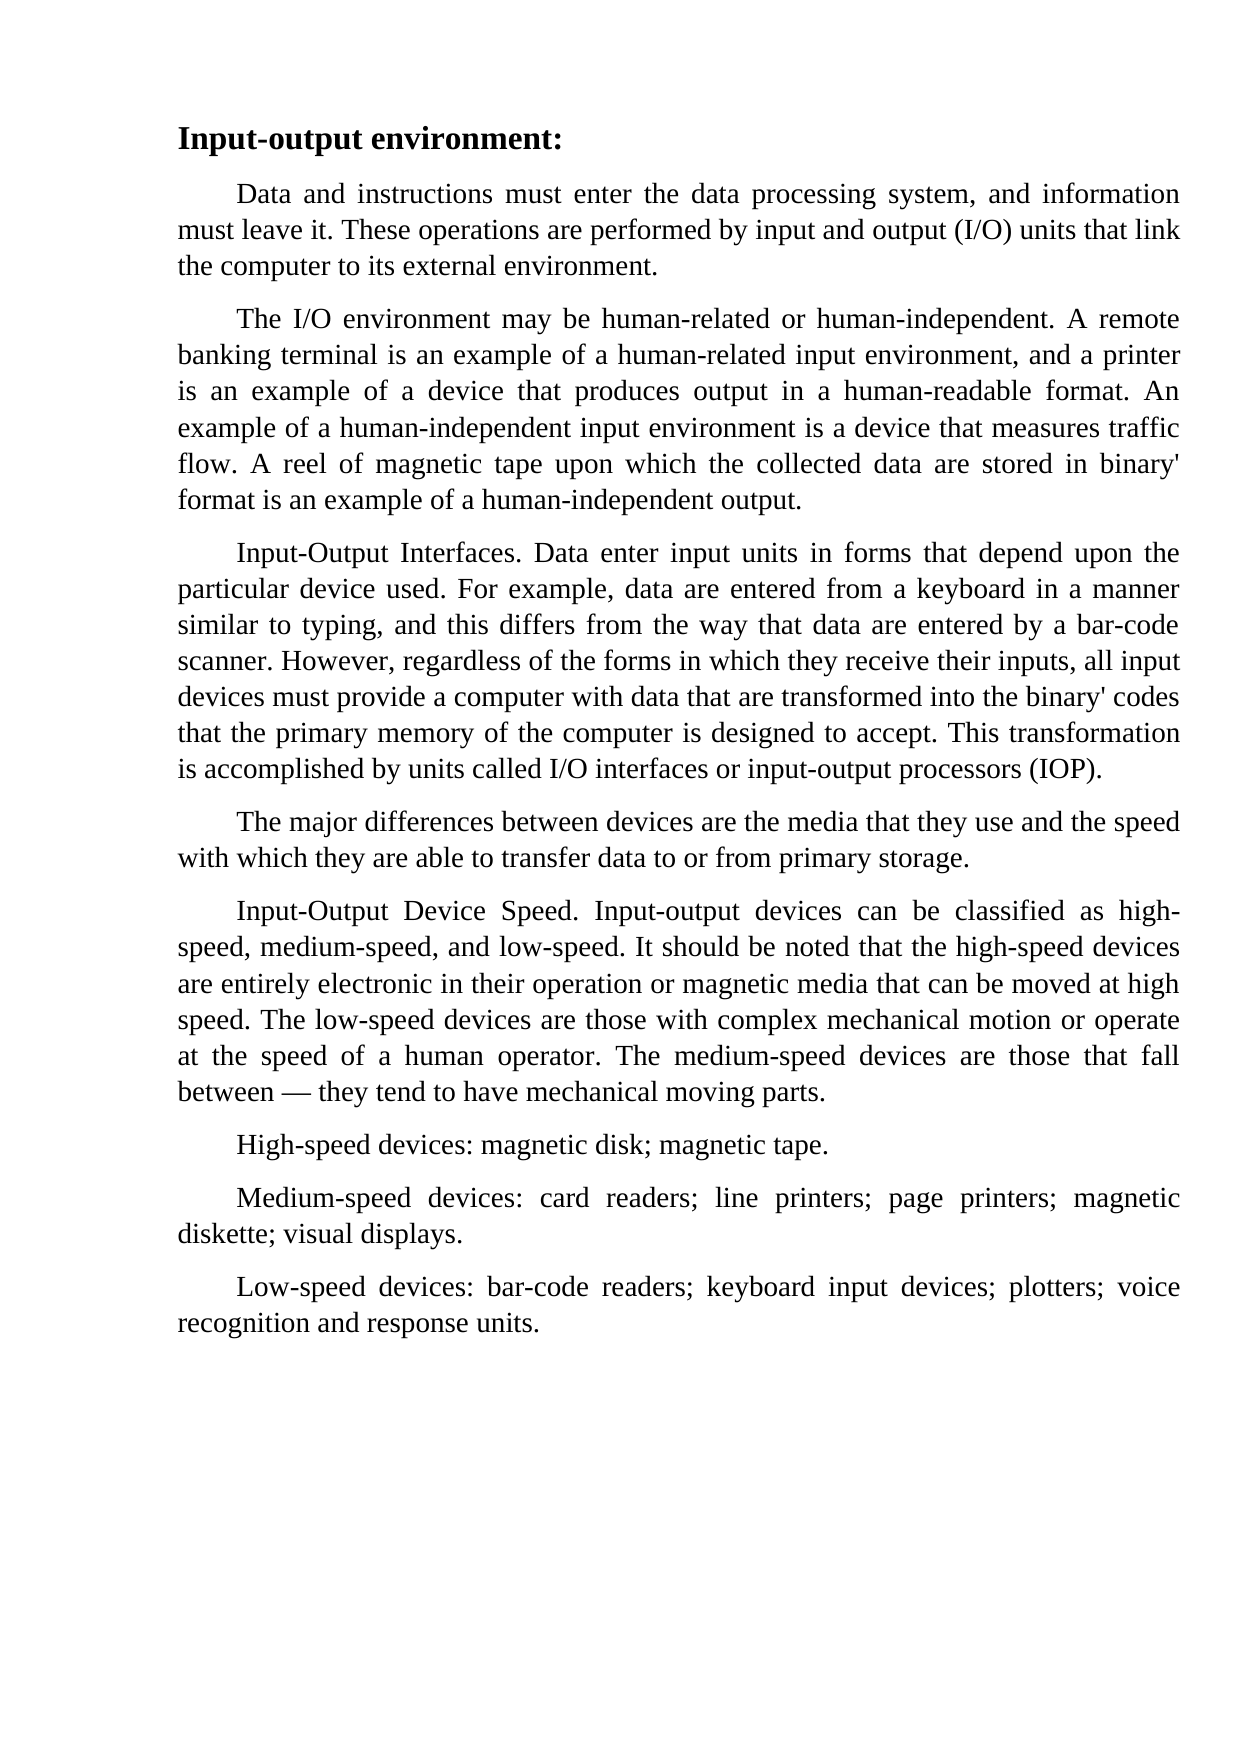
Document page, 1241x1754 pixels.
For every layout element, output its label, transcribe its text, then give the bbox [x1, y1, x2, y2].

text Low-speed devices: bar-code readers; keyboard input devices; plotters; voice recognition and response units. [177, 1269, 1181, 1338]
text The I/O environment may be human-related or human-independent. A remote banking terminal is an example of a human-related input environment, and a printer is an example of a device that produces output in a human-readable format. An example of a human-independent input environment is a device that measures traffic flow. A reel of magnetic tape upon which the collected data are stored in binary' format is an example of a human-independent output. [177, 301, 1181, 516]
text Data and instructions must enter the data processing system, and information must leave it. These operations are performed by input and output (I/O) units that link the computer to its external environment. [177, 176, 1181, 282]
text Input-Output Device Speed. Input-output devices can be classified as high-speed, medium-speed, and low-speed. It should be noted that the high-speed devices are entirely electronic in their operation or magnetic media that can be moved at high speed. The low-speed devices are those with complex mechanical motion or operate at the speed of a human operator. The medium-speed devices are those that fall between — they tend to have mechanical moving parts. [177, 893, 1181, 1108]
text High-speed devices: magnetic disk; magnetic tape. [177, 1127, 1181, 1161]
text The major differences between devices are the media that they use and the speed with which they are able to transfer data to or from primary storage. [177, 804, 1181, 874]
text Medium-speed devices: card readers; line printers; page printers; magnetic diskette; visual displays. [177, 1180, 1181, 1249]
text Input-output environment: [177, 118, 1181, 156]
text Input-Output Interfaces. Data enter input units in forms that depend upon the particular device used. For example, data are entered from a keyboard in a manner similar to typing, and this differs from the way that data are entered by a bar-code scanner. However, regardless of the forms in which they receive their inputs, all input devices must provide a computer with data that are transformed into the binary' codes that the primary memory of the computer is designed to accept. This transformation is accomplished by units called I/O interfaces or input-output processors (IOP). [177, 535, 1181, 785]
